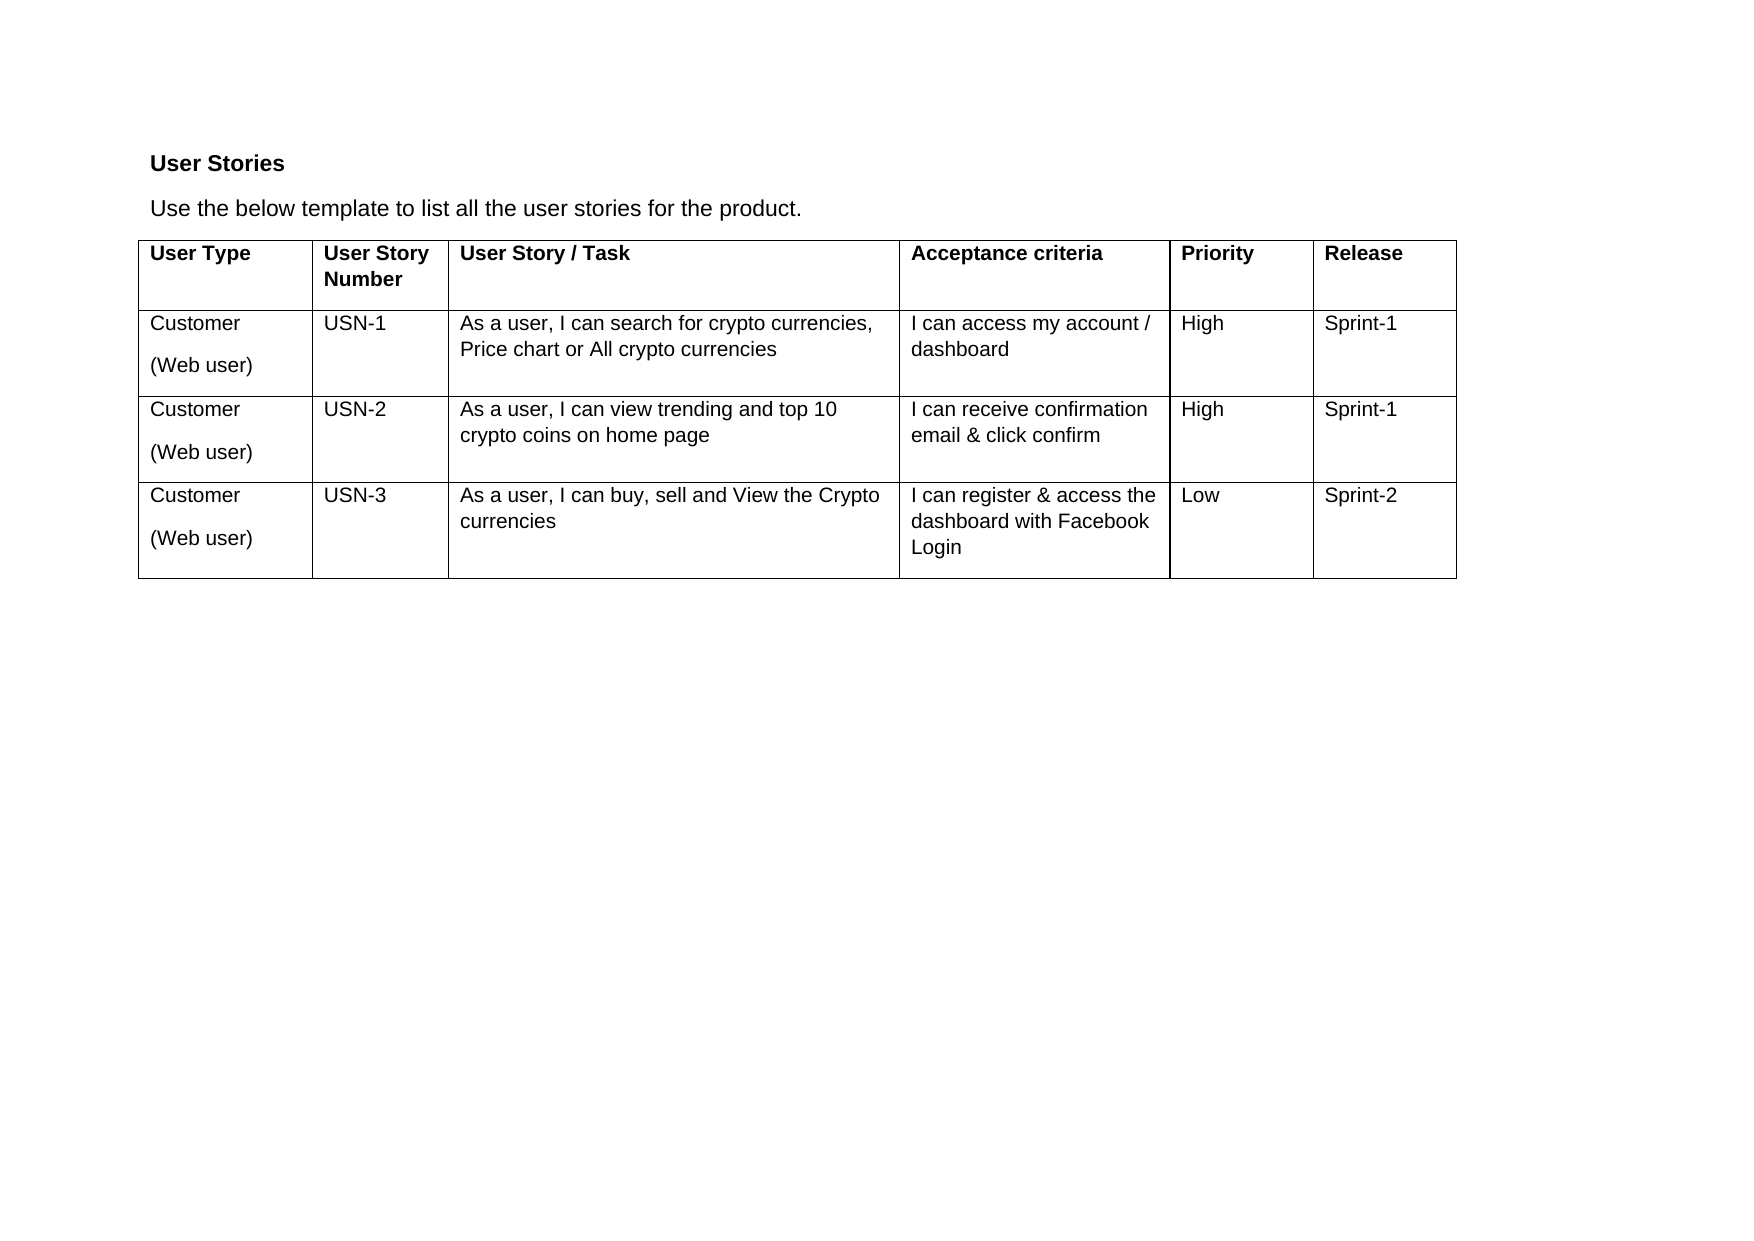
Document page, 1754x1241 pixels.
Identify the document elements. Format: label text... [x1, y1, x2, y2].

table_cell As a user, I can buy, sell and View the Crypto currencies [449, 483, 899, 578]
table_header User Type [139, 241, 312, 310]
table_header Priority [1171, 241, 1313, 310]
table_header Release [1314, 241, 1456, 310]
table_cell USN-3 [313, 483, 448, 578]
table_cell Sprint-1 [1314, 311, 1456, 396]
table_cell I can register & access the dashboard with Facebook Login [900, 483, 1169, 578]
table_header Acceptance criteria [900, 241, 1169, 310]
table_cell High [1171, 311, 1313, 396]
table_cell Customer (Web user) [139, 311, 312, 396]
text User Stories [150, 150, 1665, 176]
table_cell High [1171, 397, 1313, 482]
table_cell As a user, I can view trending and top 10 crypto coins on home page [449, 397, 899, 482]
table_cell Sprint-2 [1314, 483, 1456, 578]
table_cell Customer (Web user) [139, 483, 312, 578]
table_cell Sprint-1 [1314, 397, 1456, 482]
table_cell As a user, I can search for crypto currencies, Price chart or All crypto currencies [449, 311, 899, 396]
table_cell Low [1171, 483, 1313, 578]
table_cell USN-2 [313, 397, 448, 482]
table_header User Story / Task [449, 241, 899, 310]
table_header User Story Number [313, 241, 448, 310]
table_cell Customer (Web user) [139, 397, 312, 482]
table_cell USN-1 [313, 311, 448, 396]
text Use the below template to list all the user stories for the product. [150, 195, 1665, 221]
table_cell I can receive confirmation email & click confirm [900, 397, 1169, 482]
table_cell I can access my account / dashboard [900, 311, 1169, 396]
